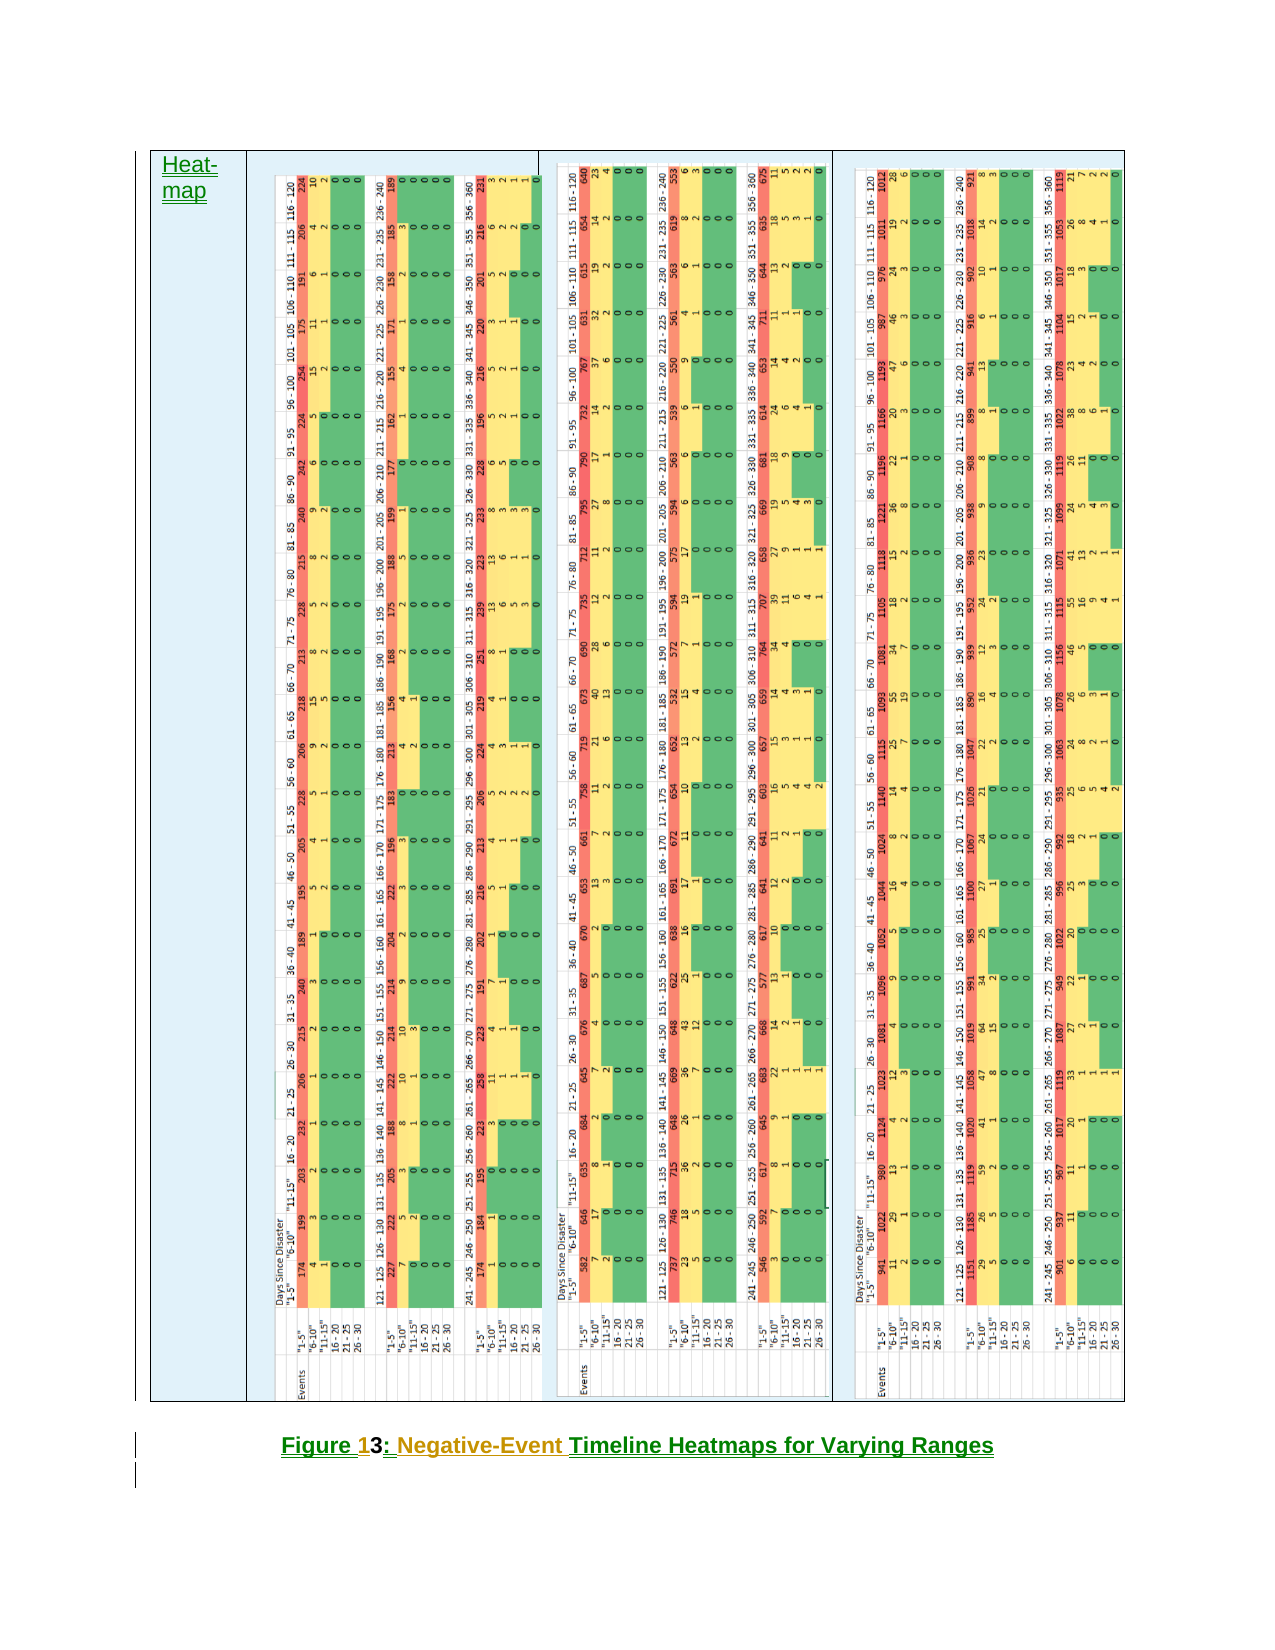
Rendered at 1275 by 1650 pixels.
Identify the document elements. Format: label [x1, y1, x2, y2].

picture [557, 164, 829, 1396]
picture [275, 176, 542, 1400]
picture [855, 169, 1124, 1398]
